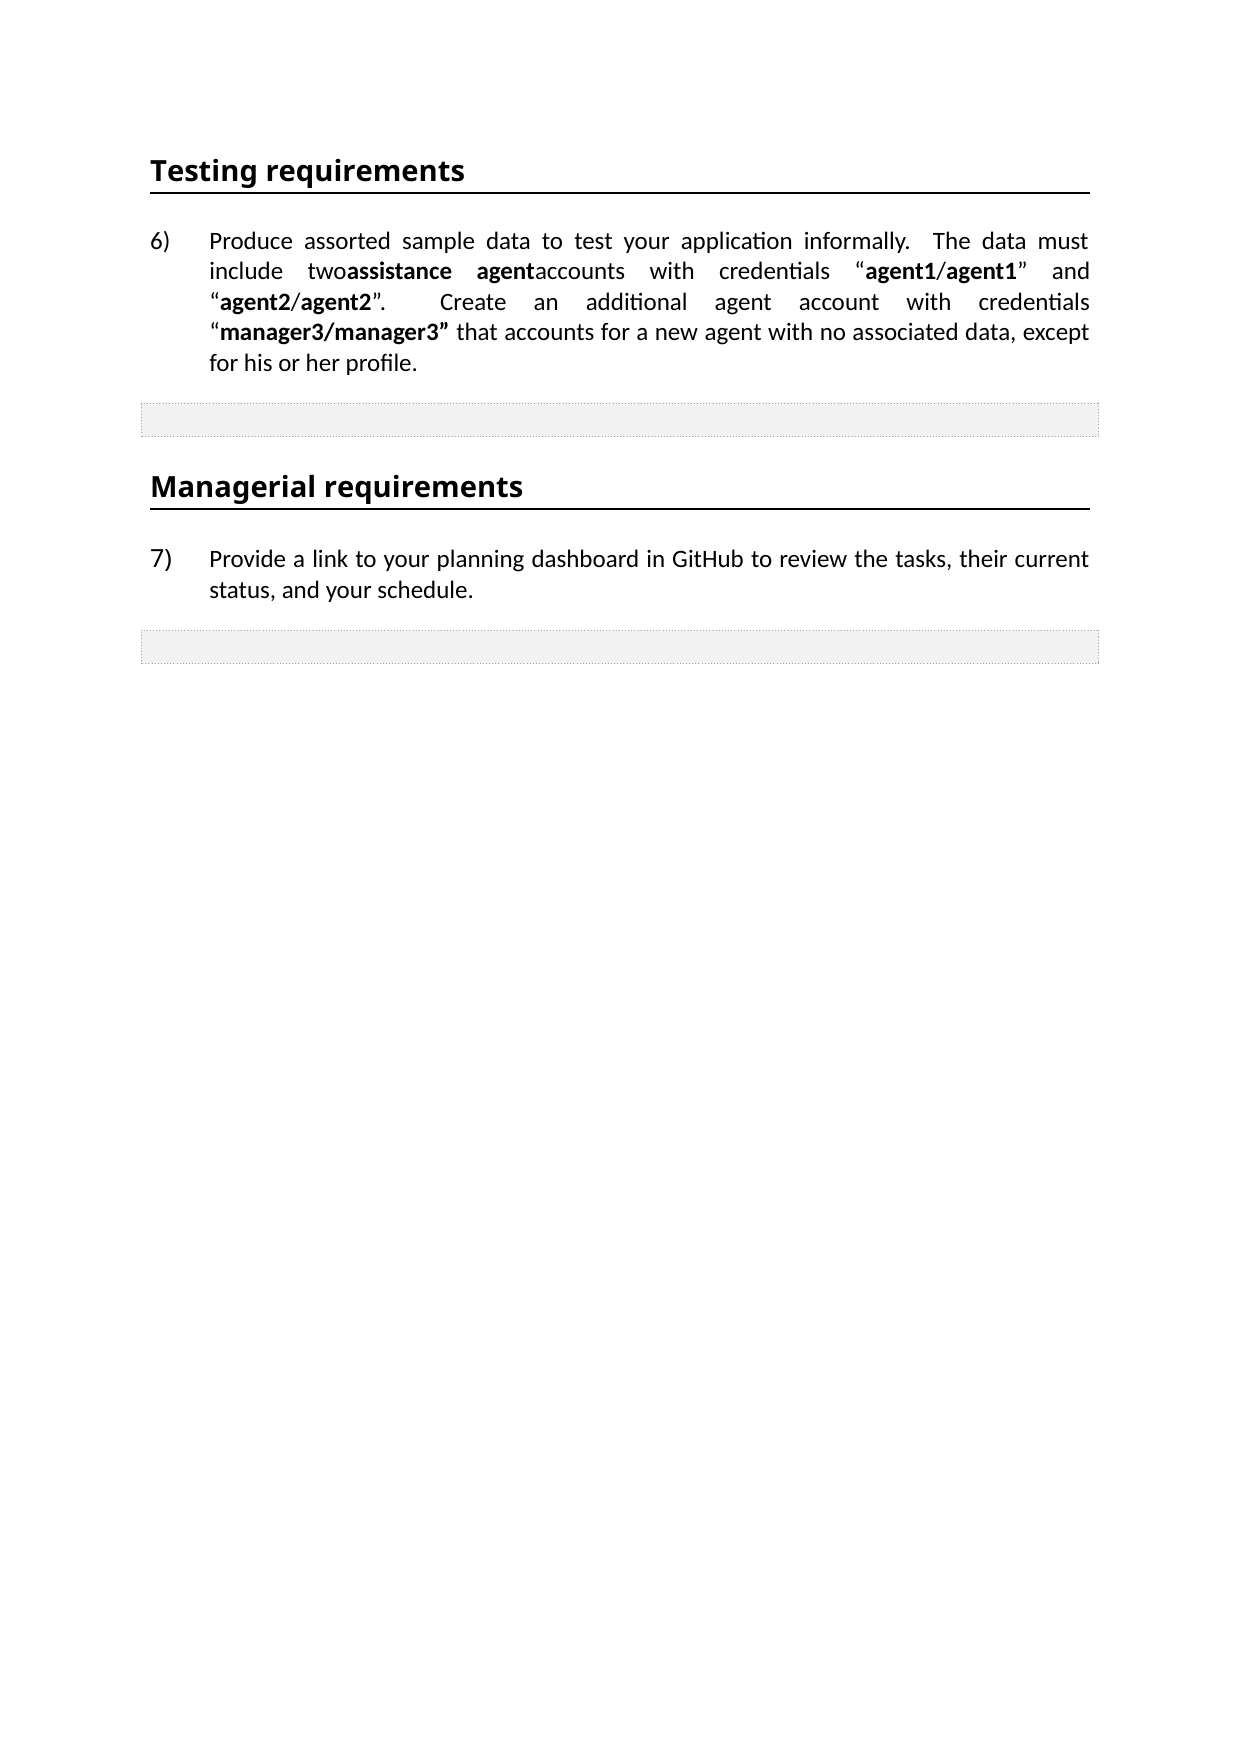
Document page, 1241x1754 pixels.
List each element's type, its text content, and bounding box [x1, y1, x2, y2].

text Produce assorted sample data to test your application informally. The data must include twoassistance agentaccounts with credentials “agent1/agent1” and “agent2/agent2”. Create an additional agent account with credentials “manager3/manager3” that accounts for a new agent with no associated data, except for his or her profile. [150, 225, 1090, 377]
text Provide a link to your planning dashboard in GitHub to review the tasks, their current status, and your schedule. [150, 541, 1090, 605]
subtitle Managerial requirements [150, 466, 1090, 508]
subtitle Testing requirements [150, 150, 1090, 192]
